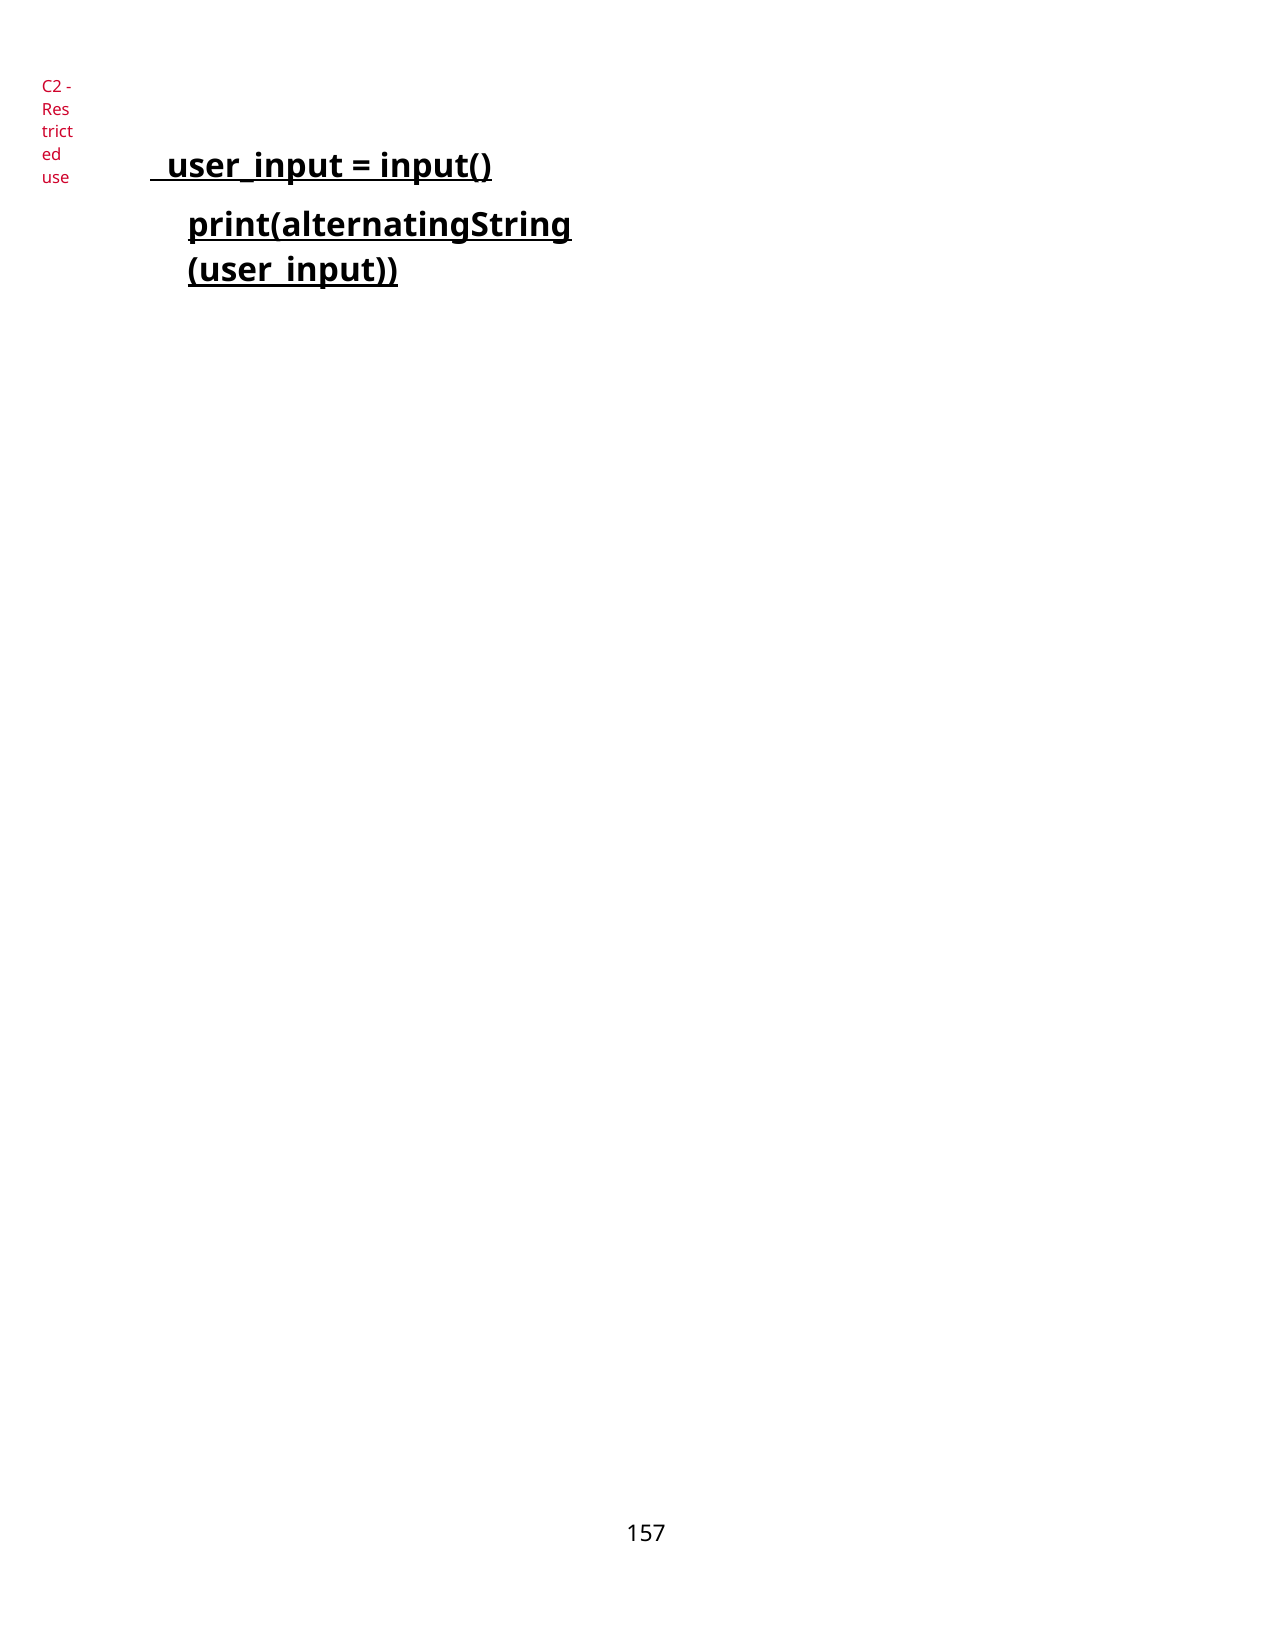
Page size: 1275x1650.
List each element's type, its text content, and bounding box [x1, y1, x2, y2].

text user_input = input() [150, 142, 1158, 187]
text print(alternatingString (user_input)) [187, 200, 616, 292]
